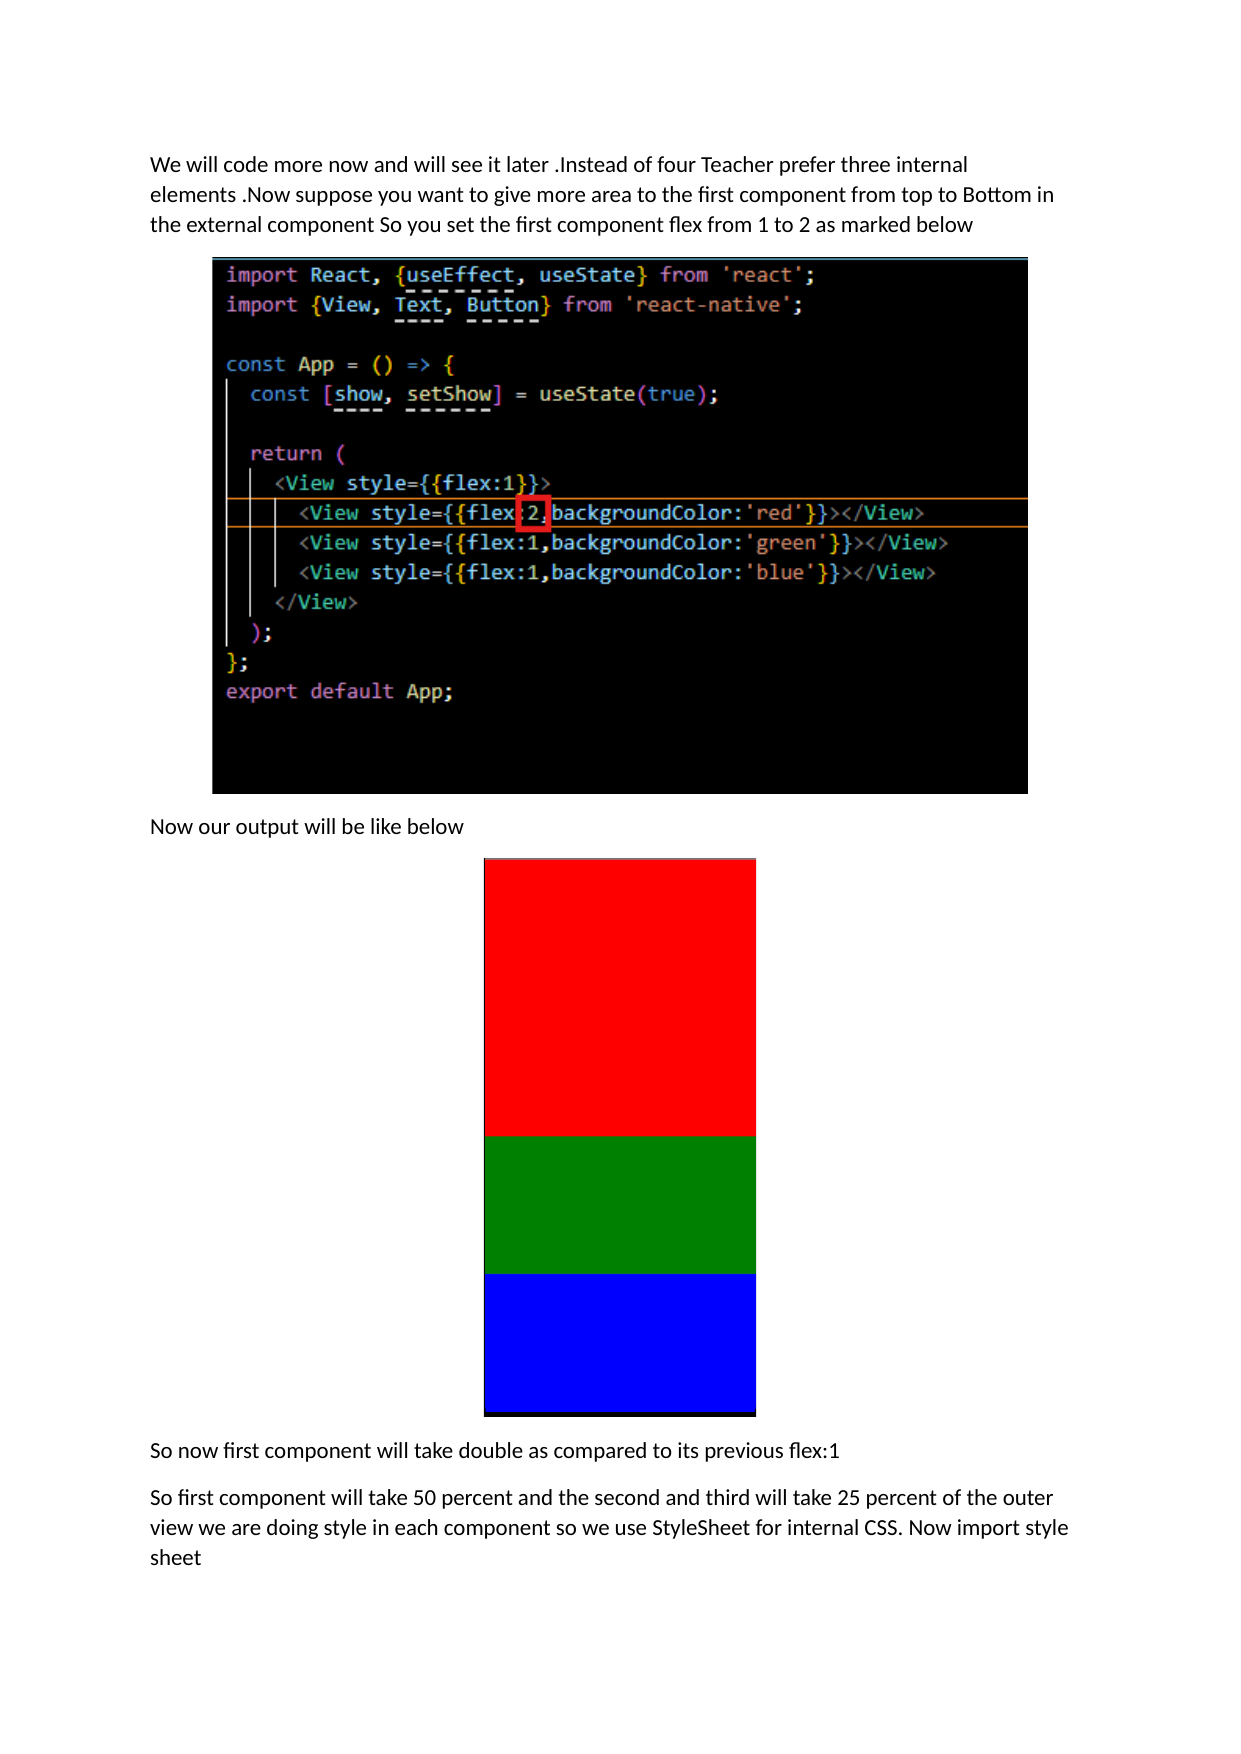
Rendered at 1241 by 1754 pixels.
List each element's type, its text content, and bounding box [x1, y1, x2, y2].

text Now our output will be like below [150, 812, 1090, 840]
picture [483, 858, 757, 1417]
text So now first component will take double as compared to its previous flex:1 [150, 1436, 1090, 1464]
text So first component will take 50 percent and the second and third will take 25 percent of the outer view we are doing style in each component so we use StyleSheet for internal CSS. Now import style sheet [150, 1483, 1090, 1571]
picture [212, 257, 1028, 794]
text We will code more now and will see it later .Instead of four Teacher prefer three internal elements .Now suppose you want to give more area to the first component from top to Bottom in the external component So you set the first component flex from 1 to 2 as marked below [150, 150, 1090, 238]
